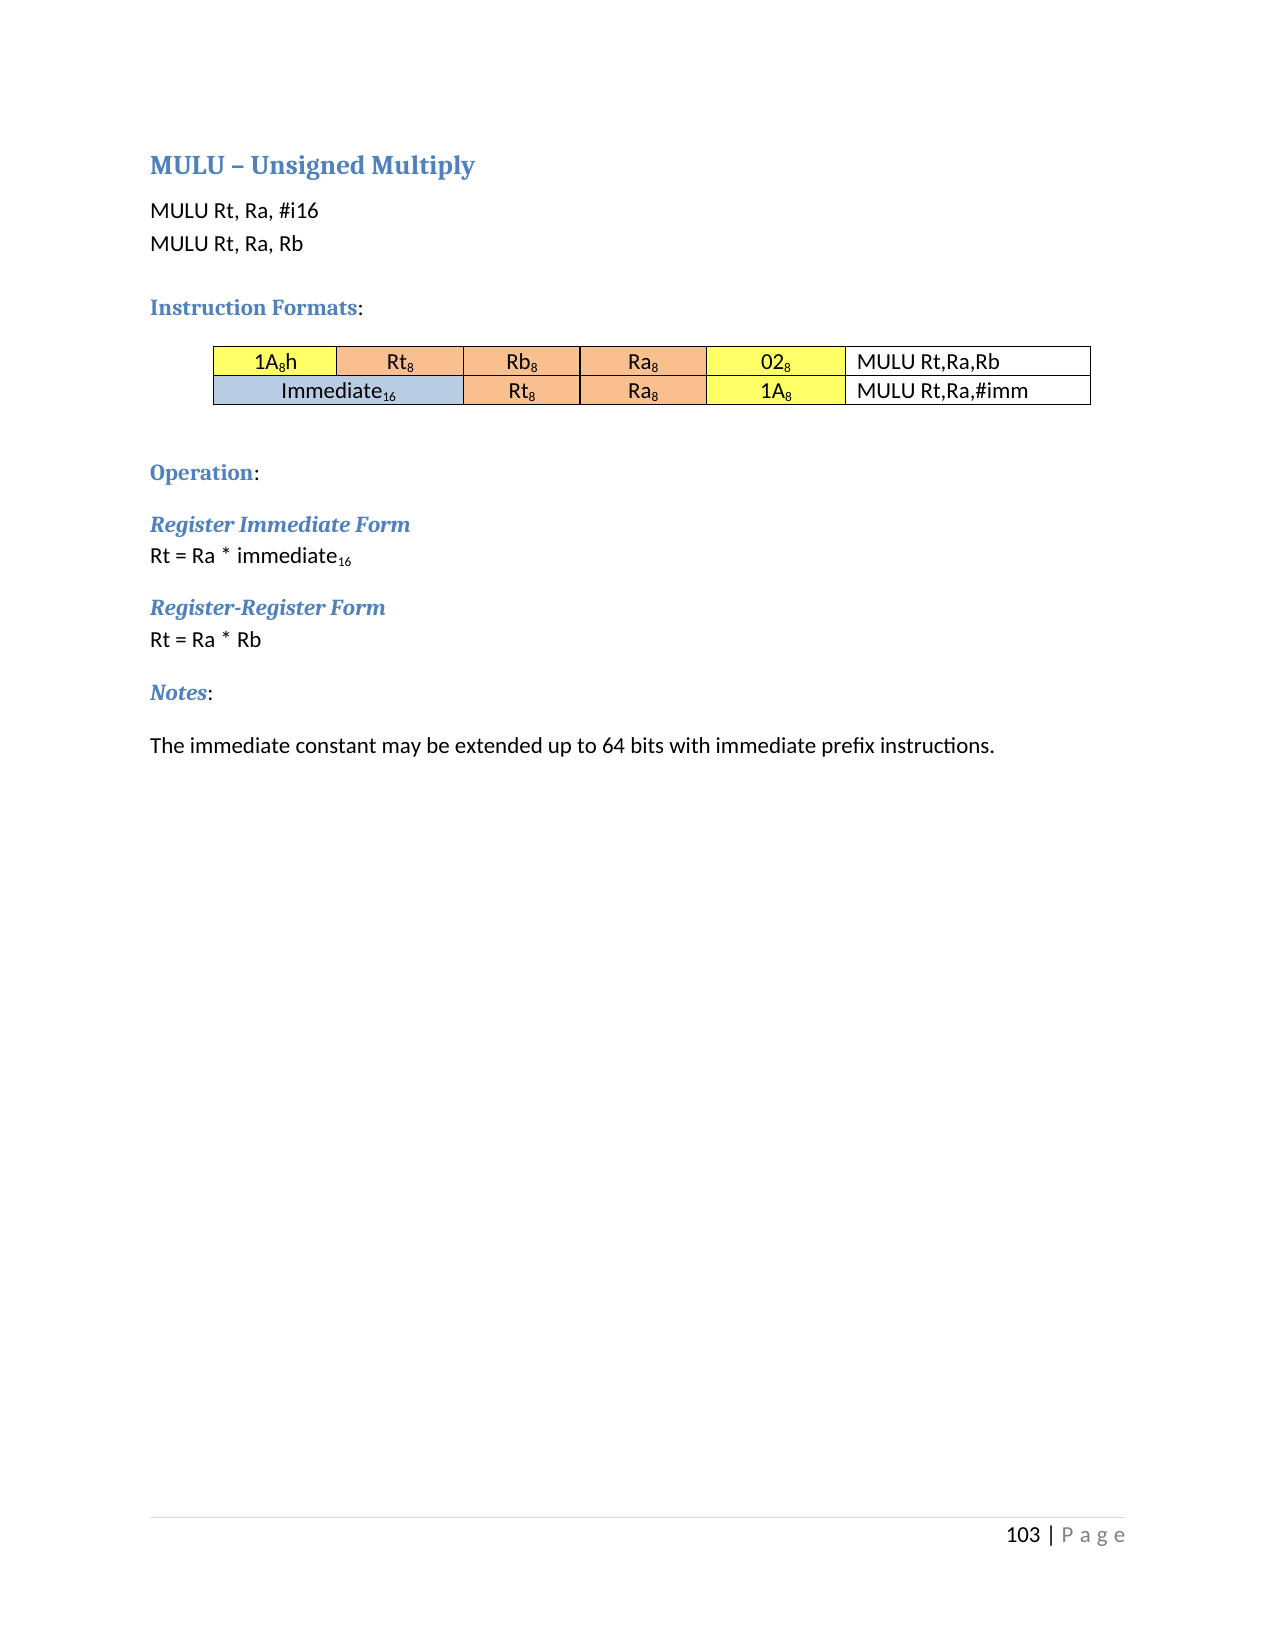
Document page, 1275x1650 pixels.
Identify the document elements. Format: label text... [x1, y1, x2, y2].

text MULU Rt, Ra, #i16 [150, 197, 1125, 225]
table_cell Rt8 [464, 376, 579, 404]
table_cell 1A8 [707, 376, 845, 404]
text MULU Rt, Ra, Rb [150, 229, 1125, 257]
subtitle Register Immediate Form [150, 511, 1125, 538]
text The immediate constant may be extended up to 64 bits with immediate prefix instructions. [150, 731, 1125, 759]
table_header Rt8 [337, 347, 463, 375]
table_header 028 [707, 347, 845, 375]
table_cell Immediate16 [214, 376, 463, 404]
table_cell MULU Rt,Ra,#imm [846, 376, 1090, 404]
text Notes: [150, 678, 1125, 706]
table_header Ra8 [581, 347, 706, 375]
text Instruction Formats: [150, 293, 1125, 321]
table_header Rb8 [464, 347, 579, 375]
subtitle Register-Register Form [150, 595, 1125, 621]
text Rt = Ra * immediate16 [150, 542, 1125, 570]
text Operation: [150, 458, 1125, 486]
table_cell Ra8 [581, 376, 706, 404]
table_header MULU Rt,Ra,Rb [846, 347, 1090, 375]
table_header 1A8h [214, 347, 336, 375]
text Rt = Ra * Rb [150, 625, 1125, 653]
subtitle MULU – Unsigned Multiply [150, 150, 1125, 181]
